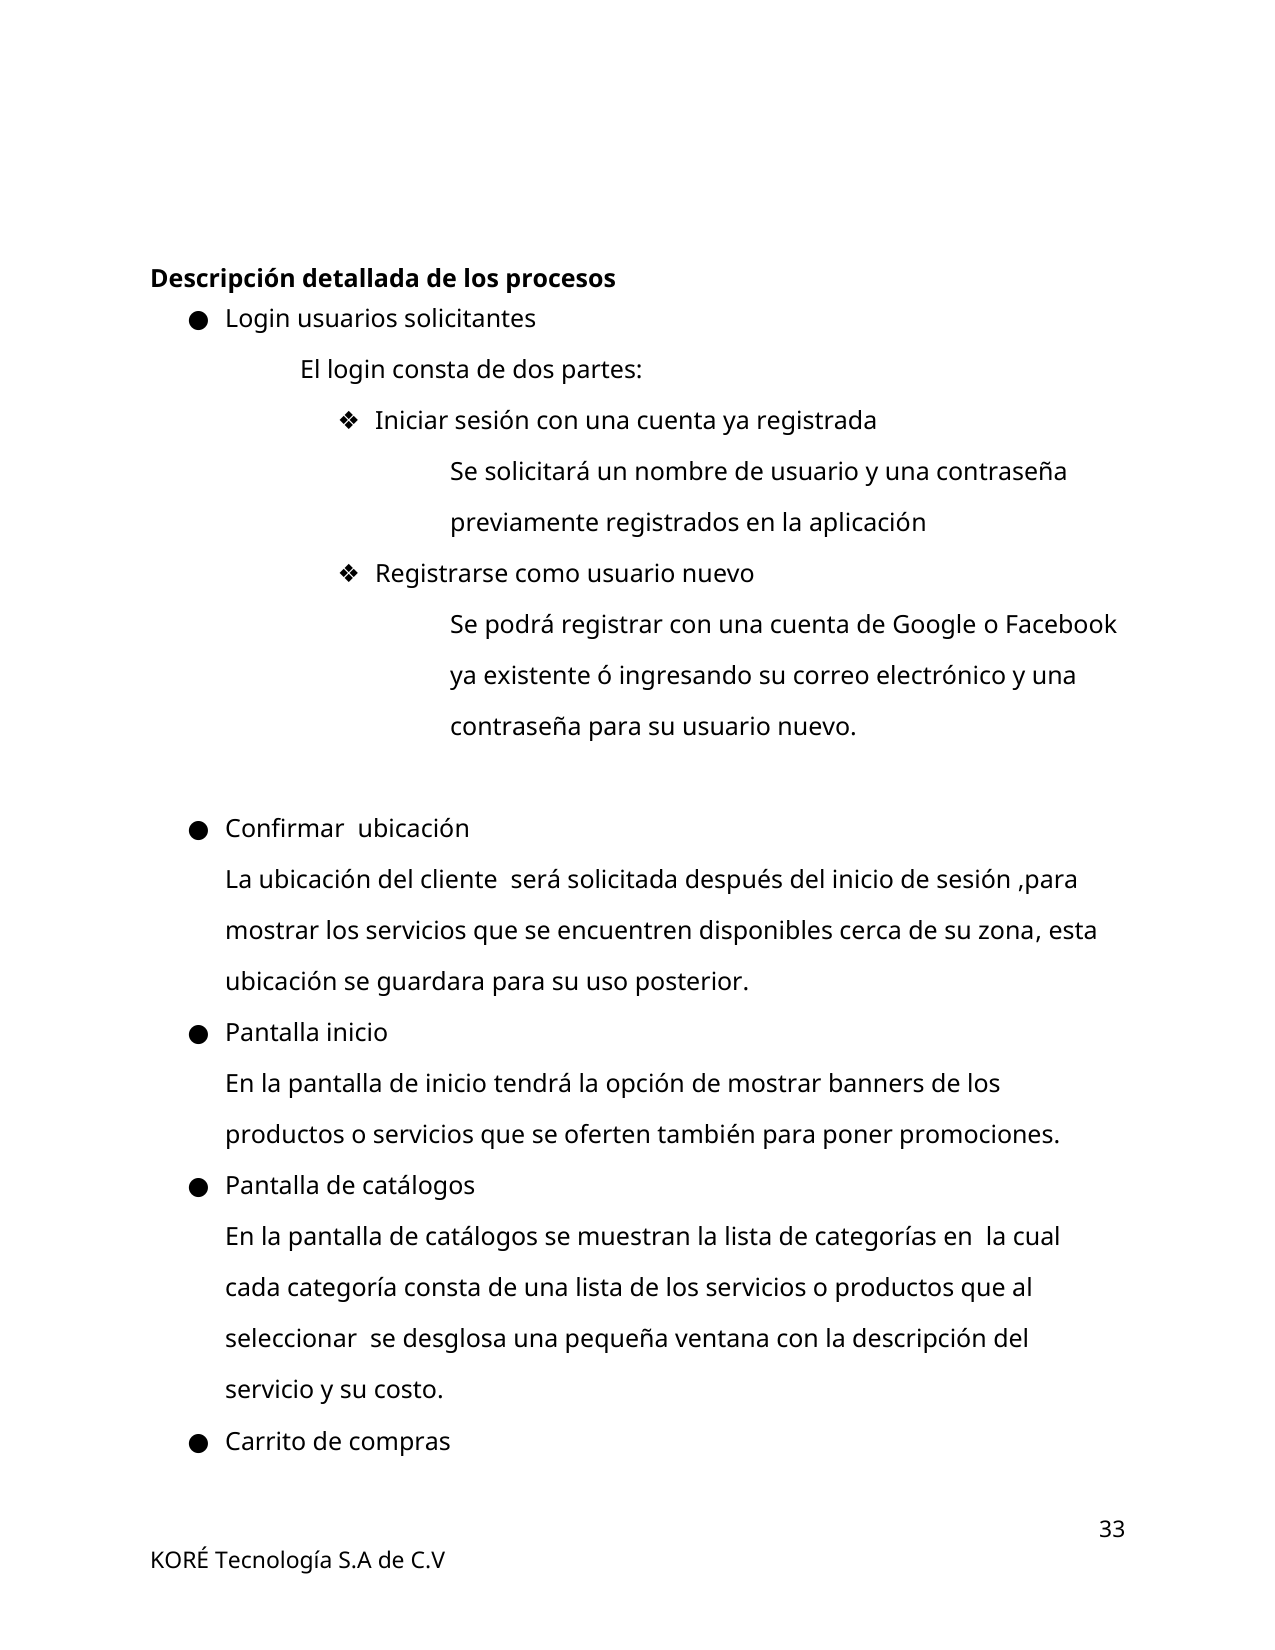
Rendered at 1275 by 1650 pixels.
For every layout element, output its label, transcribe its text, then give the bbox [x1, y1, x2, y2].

list Confirmar ubicación [187, 811, 1125, 845]
list Pantalla inicio [187, 1015, 1125, 1049]
text En la pantalla de catálogos se muestran la lista de categorías en la cual cada categoría consta de una lista de los servicios o productos que al seleccionar se desglosa una pequeña ventana con la descripción del servicio y su costo. [225, 1219, 1125, 1406]
text El login consta de dos partes: [150, 351, 1125, 385]
text Descripción detallada de los procesos [150, 261, 1125, 295]
text La ubicación del cliente será solicitada después del inicio de sesión ,para mostrar los servicios que se encuentren disponibles cerca de su zona, esta ubicación se guardara para su uso posterior. [225, 862, 1125, 998]
list Carrito de compras [187, 1423, 1125, 1457]
list Iniciar sesión con una cuenta ya registrada [337, 402, 1125, 436]
list Login usuarios solicitantes [187, 300, 1125, 334]
list Registrarse como usuario nuevo [337, 555, 1125, 589]
text Se podrá registrar con una cuenta de Google o Facebook ya existente ó ingresando su correo electrónico y una contraseña para su usuario nuevo. [450, 606, 1125, 743]
text En la pantalla de inicio tendrá la opción de mostrar banners de los productos o servicios que se oferten también para poner promociones. [225, 1066, 1125, 1151]
list Pantalla de catálogos [187, 1168, 1125, 1202]
text Se solicitará un nombre de usuario y una contraseña previamente registrados en la aplicación [450, 453, 1125, 538]
